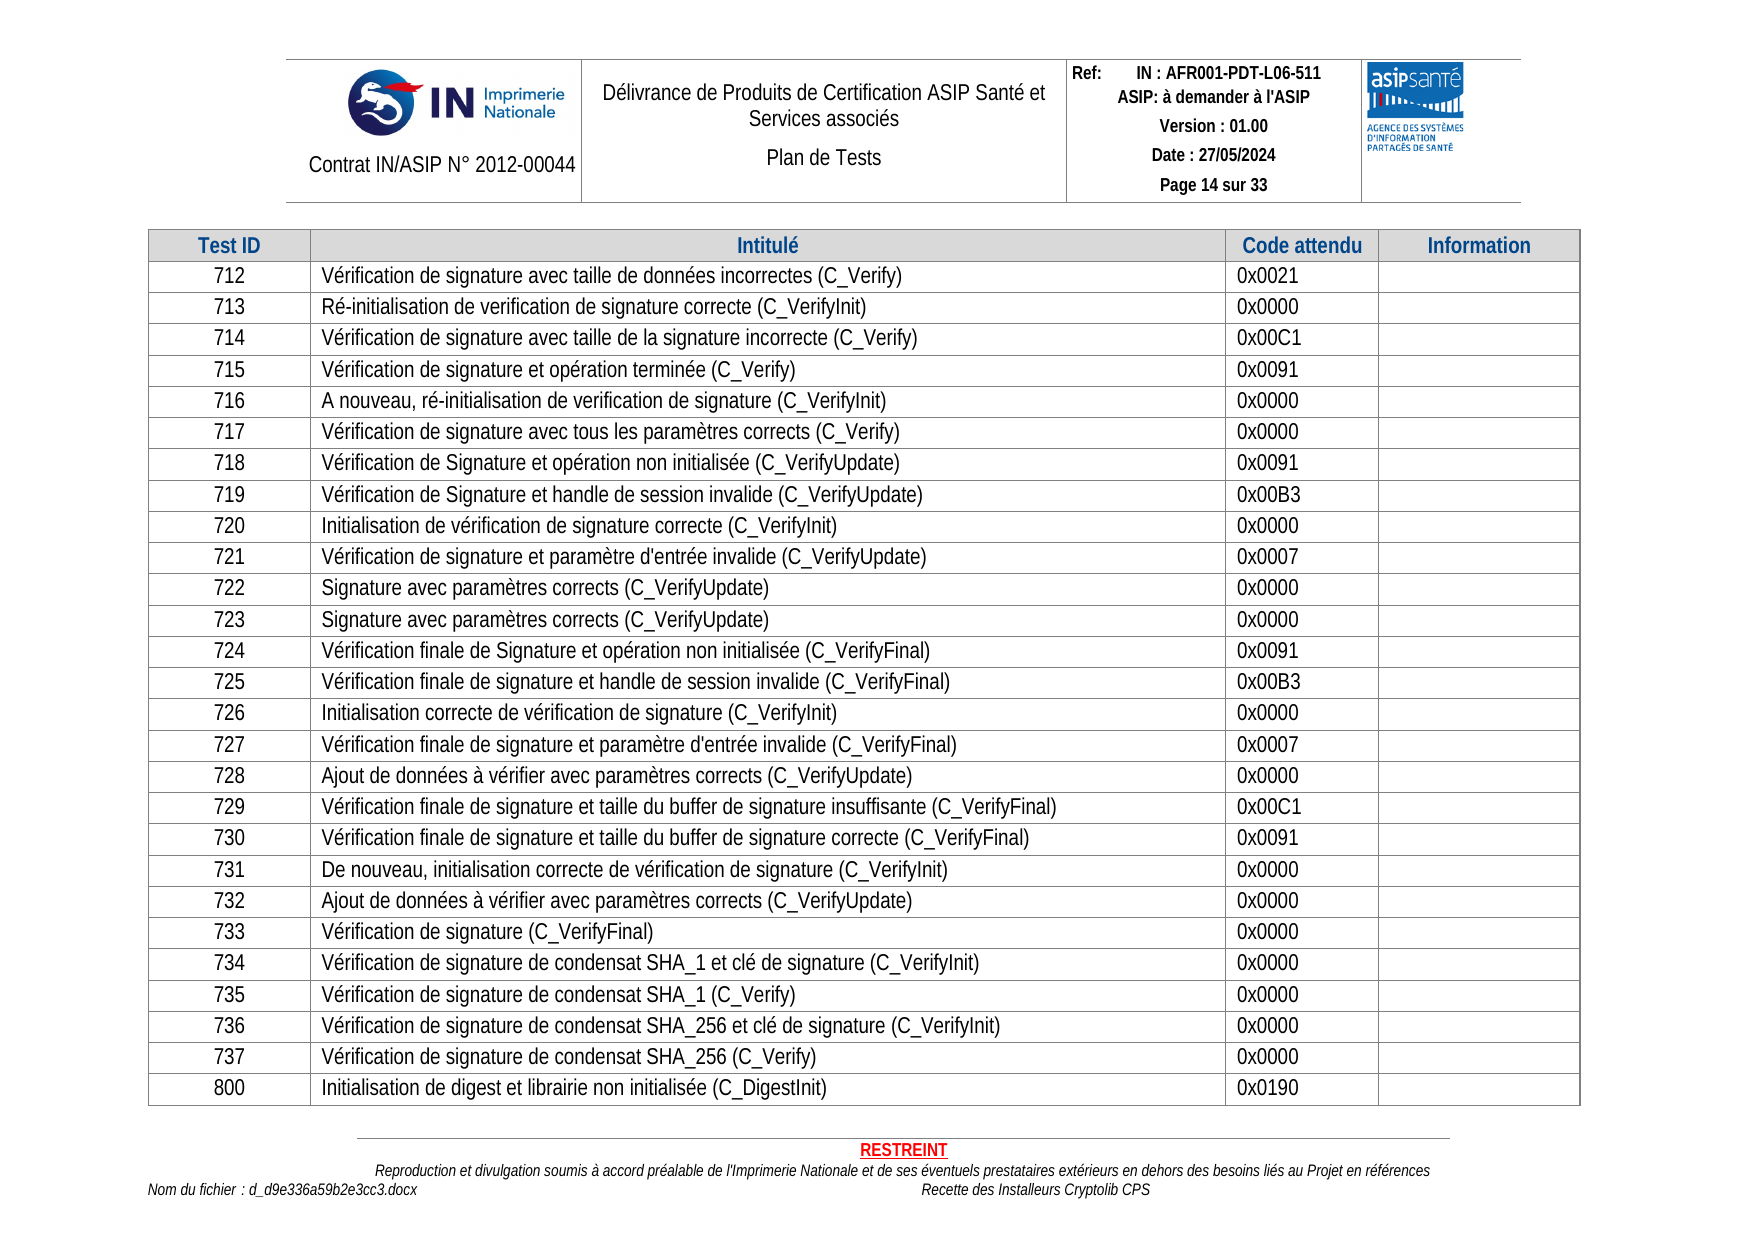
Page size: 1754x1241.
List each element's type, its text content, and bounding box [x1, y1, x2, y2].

table_cell Vérification de signature avec taille de la signature incorrecte (C_Verify) [311, 324, 1225, 354]
table_cell Signature avec paramètres corrects (C_VerifyUpdate) [311, 606, 1225, 636]
table_cell 0x0091 [1226, 824, 1378, 854]
picture [1367, 62, 1464, 151]
table_cell Vérification finale de signature et handle de session invalide (C_VerifyFinal) [311, 668, 1225, 698]
table_cell 719 [149, 481, 310, 511]
table_cell Signature avec paramètres corrects (C_VerifyUpdate) [311, 574, 1225, 604]
table_cell 0x0091 [1226, 356, 1378, 386]
table_cell 0x0007 [1226, 543, 1378, 573]
table_cell Vérification de signature avec tous les paramètres corrects (C_Verify) [311, 418, 1225, 448]
table_cell Vérification finale de Signature et opération non initialisée (C_VerifyFinal) [311, 637, 1225, 667]
table_cell 0x0000 [1226, 762, 1378, 792]
table_cell Vérification de Signature et opération non initialisée (C_VerifyUpdate) [311, 449, 1225, 479]
table_cell 0x0000 [1226, 512, 1378, 542]
table_cell Ré-initialisation de verification de signature correcte (C_VerifyInit) [311, 293, 1225, 323]
table_cell Vérification de signature de condensat SHA_256 et clé de signature (C_VerifyInit) [311, 1012, 1225, 1042]
table_header Intitulé [311, 230, 1225, 261]
table_cell 733 [149, 918, 310, 948]
table_cell Vérification de signature et opération terminée (C_Verify) [311, 356, 1225, 386]
table_cell 725 [149, 668, 310, 698]
table_cell [1379, 543, 1579, 573]
table_cell 722 [149, 574, 310, 604]
table_cell 0x0021 [1226, 262, 1378, 292]
table_cell Ajout de données à vérifier avec paramètres corrects (C_VerifyUpdate) [311, 887, 1225, 917]
table_cell 713 [149, 293, 310, 323]
table_cell Vérification de signature de condensat SHA_256 (C_Verify) [311, 1043, 1225, 1073]
table_cell 720 [149, 512, 310, 542]
table_cell 712 [149, 262, 310, 292]
table_cell 800 [149, 1074, 310, 1104]
table_cell 0x00C1 [1226, 793, 1378, 823]
picture [339, 66, 576, 138]
table_cell [1379, 668, 1579, 698]
table_cell Vérification de signature de condensat SHA_1 et clé de signature (C_VerifyInit) [311, 949, 1225, 979]
table_cell Initialisation de digest et librairie non initialisée (C_DigestInit) [311, 1074, 1225, 1104]
table_cell 0x0000 [1226, 418, 1378, 448]
table_cell 0x00C1 [1226, 324, 1378, 354]
table_cell 0x0000 [1226, 1043, 1378, 1073]
table_cell 0x0000 [1226, 387, 1378, 417]
table_cell Initialisation de vérification de signature correcte (C_VerifyInit) [311, 512, 1225, 542]
table_cell 0x0091 [1226, 637, 1378, 667]
table_cell 727 [149, 731, 310, 761]
table_cell [1379, 887, 1579, 917]
table_cell [1379, 699, 1579, 729]
table_cell Vérification de signature et paramètre d'entrée invalide (C_VerifyUpdate) [311, 543, 1225, 573]
table_cell [1379, 449, 1579, 479]
table_cell [1379, 481, 1579, 511]
table_cell [1379, 606, 1579, 636]
table_cell 0x0000 [1226, 856, 1378, 886]
table_cell 716 [149, 387, 310, 417]
table_cell 714 [149, 324, 310, 354]
table_cell 0x00B3 [1226, 668, 1378, 698]
table_cell [1379, 356, 1579, 386]
table_cell [1379, 1012, 1579, 1042]
table_cell [1379, 793, 1579, 823]
table_cell Vérification de signature de condensat SHA_1 (C_Verify) [311, 981, 1225, 1011]
table_cell 734 [149, 949, 310, 979]
table_cell Initialisation correcte de vérification de signature (C_VerifyInit) [311, 699, 1225, 729]
table_cell [1379, 949, 1579, 979]
table_cell 715 [149, 356, 310, 386]
table_cell [1379, 762, 1579, 792]
table_cell 0x0000 [1226, 887, 1378, 917]
table_cell [1379, 387, 1579, 417]
table_cell 736 [149, 1012, 310, 1042]
table_cell 729 [149, 793, 310, 823]
table_cell 718 [149, 449, 310, 479]
table_cell [1379, 512, 1579, 542]
table_cell [1379, 981, 1579, 1011]
table_cell Vérification de Signature et handle de session invalide (C_VerifyUpdate) [311, 481, 1225, 511]
table_cell [1379, 731, 1579, 761]
table_cell 731 [149, 856, 310, 886]
table_cell Vérification de signature (C_VerifyFinal) [311, 918, 1225, 948]
table_cell [1379, 293, 1579, 323]
table_cell A nouveau, ré-initialisation de verification de signature (C_VerifyInit) [311, 387, 1225, 417]
table_header Test ID [149, 230, 310, 261]
table_cell 732 [149, 887, 310, 917]
table_cell Ajout de données à vérifier avec paramètres corrects (C_VerifyUpdate) [311, 762, 1225, 792]
table_cell Vérification de signature avec taille de données incorrectes (C_Verify) [311, 262, 1225, 292]
table_cell 730 [149, 824, 310, 854]
table_cell [1379, 637, 1579, 667]
table_cell 0x0000 [1226, 1012, 1378, 1042]
table_cell [1379, 418, 1579, 448]
table_cell [1379, 324, 1579, 354]
table_cell Vérification finale de signature et paramètre d'entrée invalide (C_VerifyFinal) [311, 731, 1225, 761]
table_cell 0x0091 [1226, 449, 1378, 479]
table_cell [1379, 856, 1579, 886]
table_cell 728 [149, 762, 310, 792]
table_cell 737 [149, 1043, 310, 1073]
table_cell De nouveau, initialisation correcte de vérification de signature (C_VerifyInit) [311, 856, 1225, 886]
table_cell [1379, 1074, 1579, 1104]
table_cell 0x0007 [1226, 731, 1378, 761]
table_cell 0x0190 [1226, 1074, 1378, 1104]
table_header Information [1379, 230, 1579, 261]
table_cell [1379, 1043, 1579, 1073]
table_cell [1379, 262, 1579, 292]
table_cell 726 [149, 699, 310, 729]
table_cell Vérification finale de signature et taille du buffer de signature correcte (C_VerifyFinal) [311, 824, 1225, 854]
table_header Code attendu [1226, 230, 1378, 261]
table_cell 717 [149, 418, 310, 448]
table_cell 0x0000 [1226, 918, 1378, 948]
table_cell 0x0000 [1226, 293, 1378, 323]
table_cell 0x0000 [1226, 699, 1378, 729]
table_cell [1379, 574, 1579, 604]
table_cell 0x00B3 [1226, 481, 1378, 511]
table_cell 0x0000 [1226, 981, 1378, 1011]
table_cell [1379, 824, 1579, 854]
table_cell [1379, 918, 1579, 948]
table_cell 723 [149, 606, 310, 636]
table_cell 0x0000 [1226, 949, 1378, 979]
table_cell Vérification finale de signature et taille du buffer de signature insuffisante (C_VerifyFinal) [311, 793, 1225, 823]
table_cell 735 [149, 981, 310, 1011]
table_cell 724 [149, 637, 310, 667]
table_cell 0x0000 [1226, 606, 1378, 636]
table_cell 0x0000 [1226, 574, 1378, 604]
table_cell 721 [149, 543, 310, 573]
